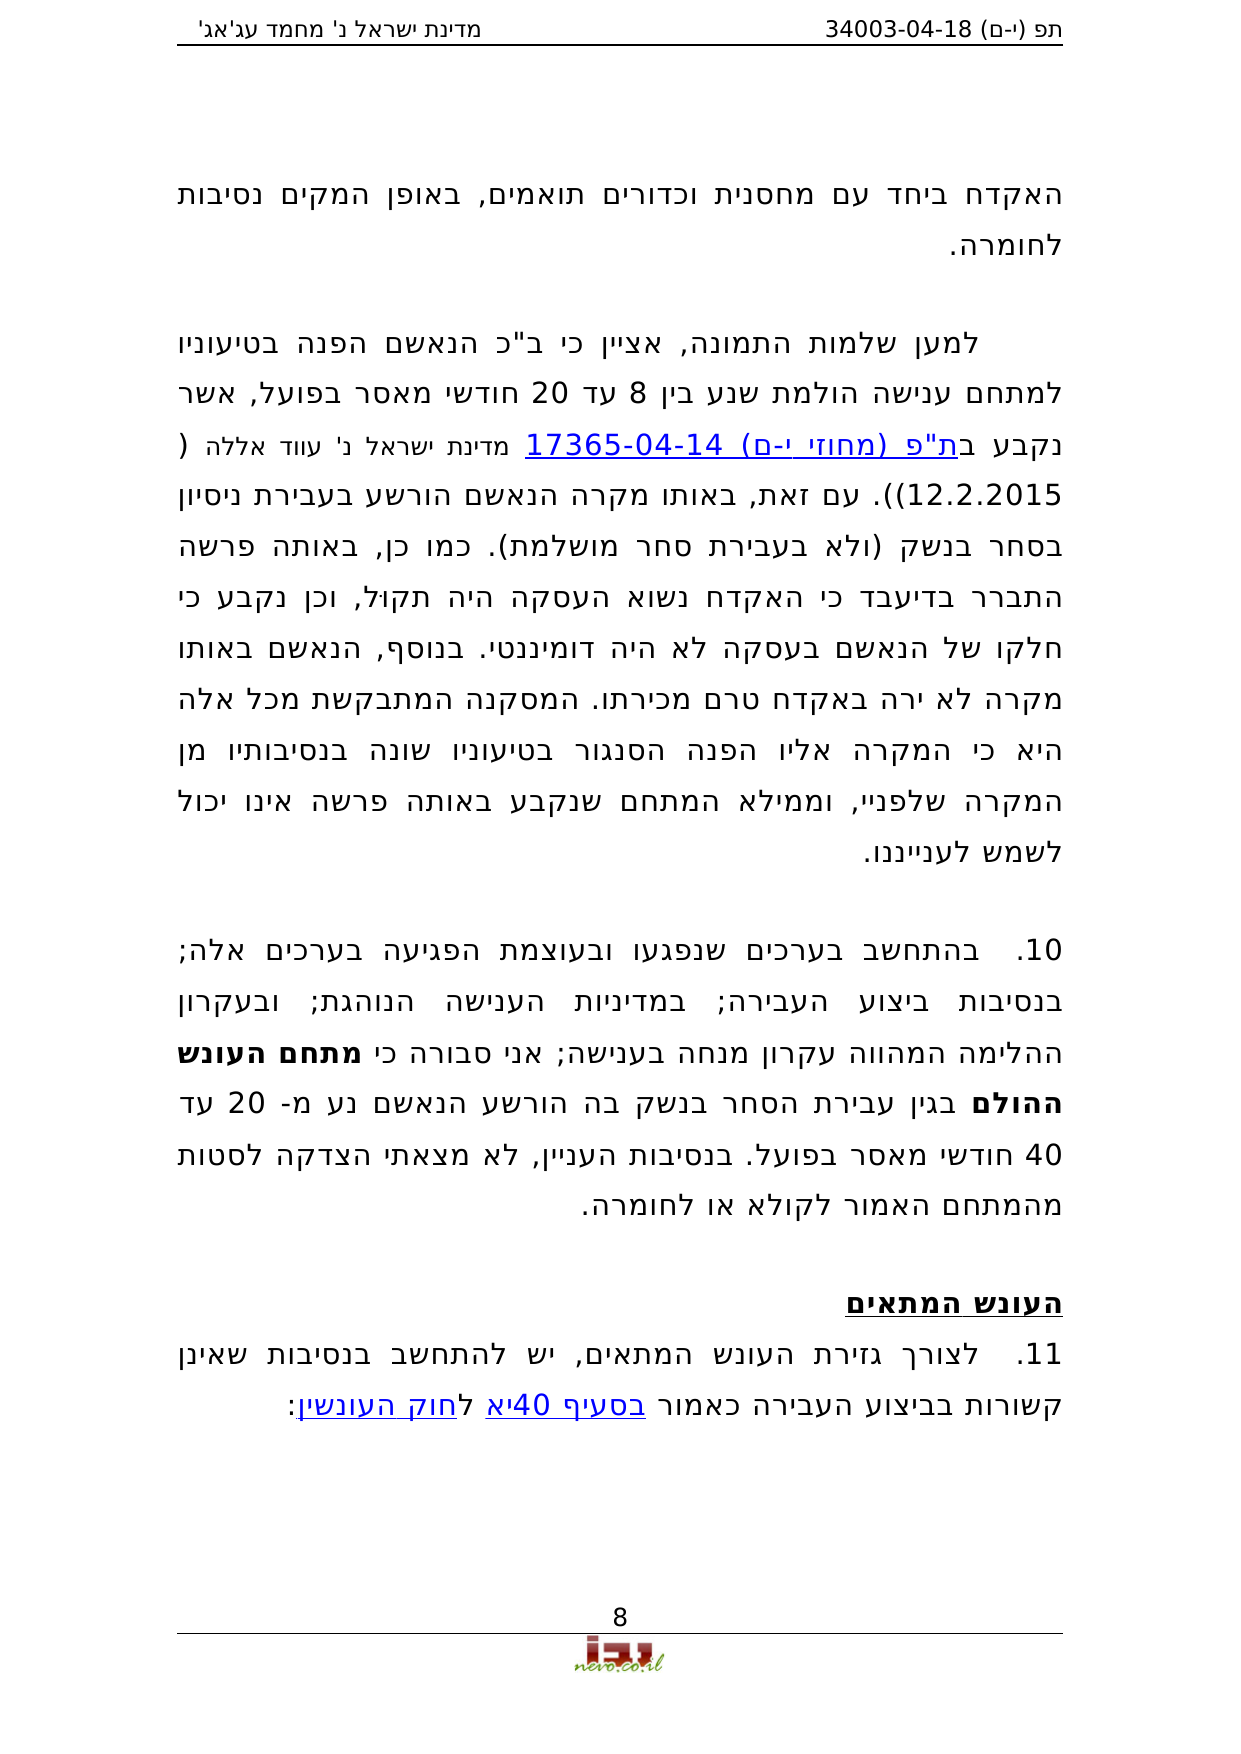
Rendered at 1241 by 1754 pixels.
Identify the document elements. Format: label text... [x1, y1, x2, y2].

text 10. בהתחשב בערכים שנפגעו ובעוצמת הפגיעה בערכים אלה; בנסיבות ביצוע העבירה; במדיניות הענישה הנוהגת; ובעקרון ההלימה המהווה עקרון מנחה בענישה; אני סבורה כי מתחם העונש ההולם בגין עבירת הסחר בנשק בה הורשע הנאשם נע מ- 20 עד 40 חודשי מאסר בפועל. בנסיבות העניין, לא מצאתי הצדקה לסטות מהמתחם האמור לקולא או לחומרה. [177, 933, 1063, 1223]
picture [574, 1635, 666, 1673]
text 11. לצורך גזירת העונש המתאים, יש להתחשב בנסיבות שאינן קשורות בביצוע העבירה כאמור בסעיף 40יא לחוק העונשין: [177, 1337, 1063, 1422]
text למען שלמות התמונה, אציין כי ב"כ הנאשם הפנה בטיעוניו למתחם ענישה הולמת שנע בין 8 עד 20 חודשי מאסר בפועל, אשר נקבע בת"פ (מחוזי י-ם) 17365-04-14 מדינת ישראל נ' עווד אללה (12.2.2015)). עם זאת, באותו מקרה הנאשם הורשע בעבירת ניסיון בסחר בנשק (ולא בעבירת סחר מושלמת). כמו כן, באותה פרשה התברר בדיעבד כי האקדח נשוא העסקה היה תקוּל, וכן נקבע כי חלקו של הנאשם בעסקה לא היה דומיננטי. בנוסף, הנאשם באותו מקרה לא ירה באקדח טרם מכירתו. המסקנה המתבקשת מכל אלה היא כי המקרה אליו הפנה הסנגור בטיעוניו שונה בנסיבותיו מן המקרה שלפניי, וממילא המתחם שנקבע באותה פרשה אינו יכול לשמש לענייננו. [177, 326, 1063, 869]
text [177, 177, 1063, 262]
text העונש המתאים [177, 1287, 1063, 1321]
